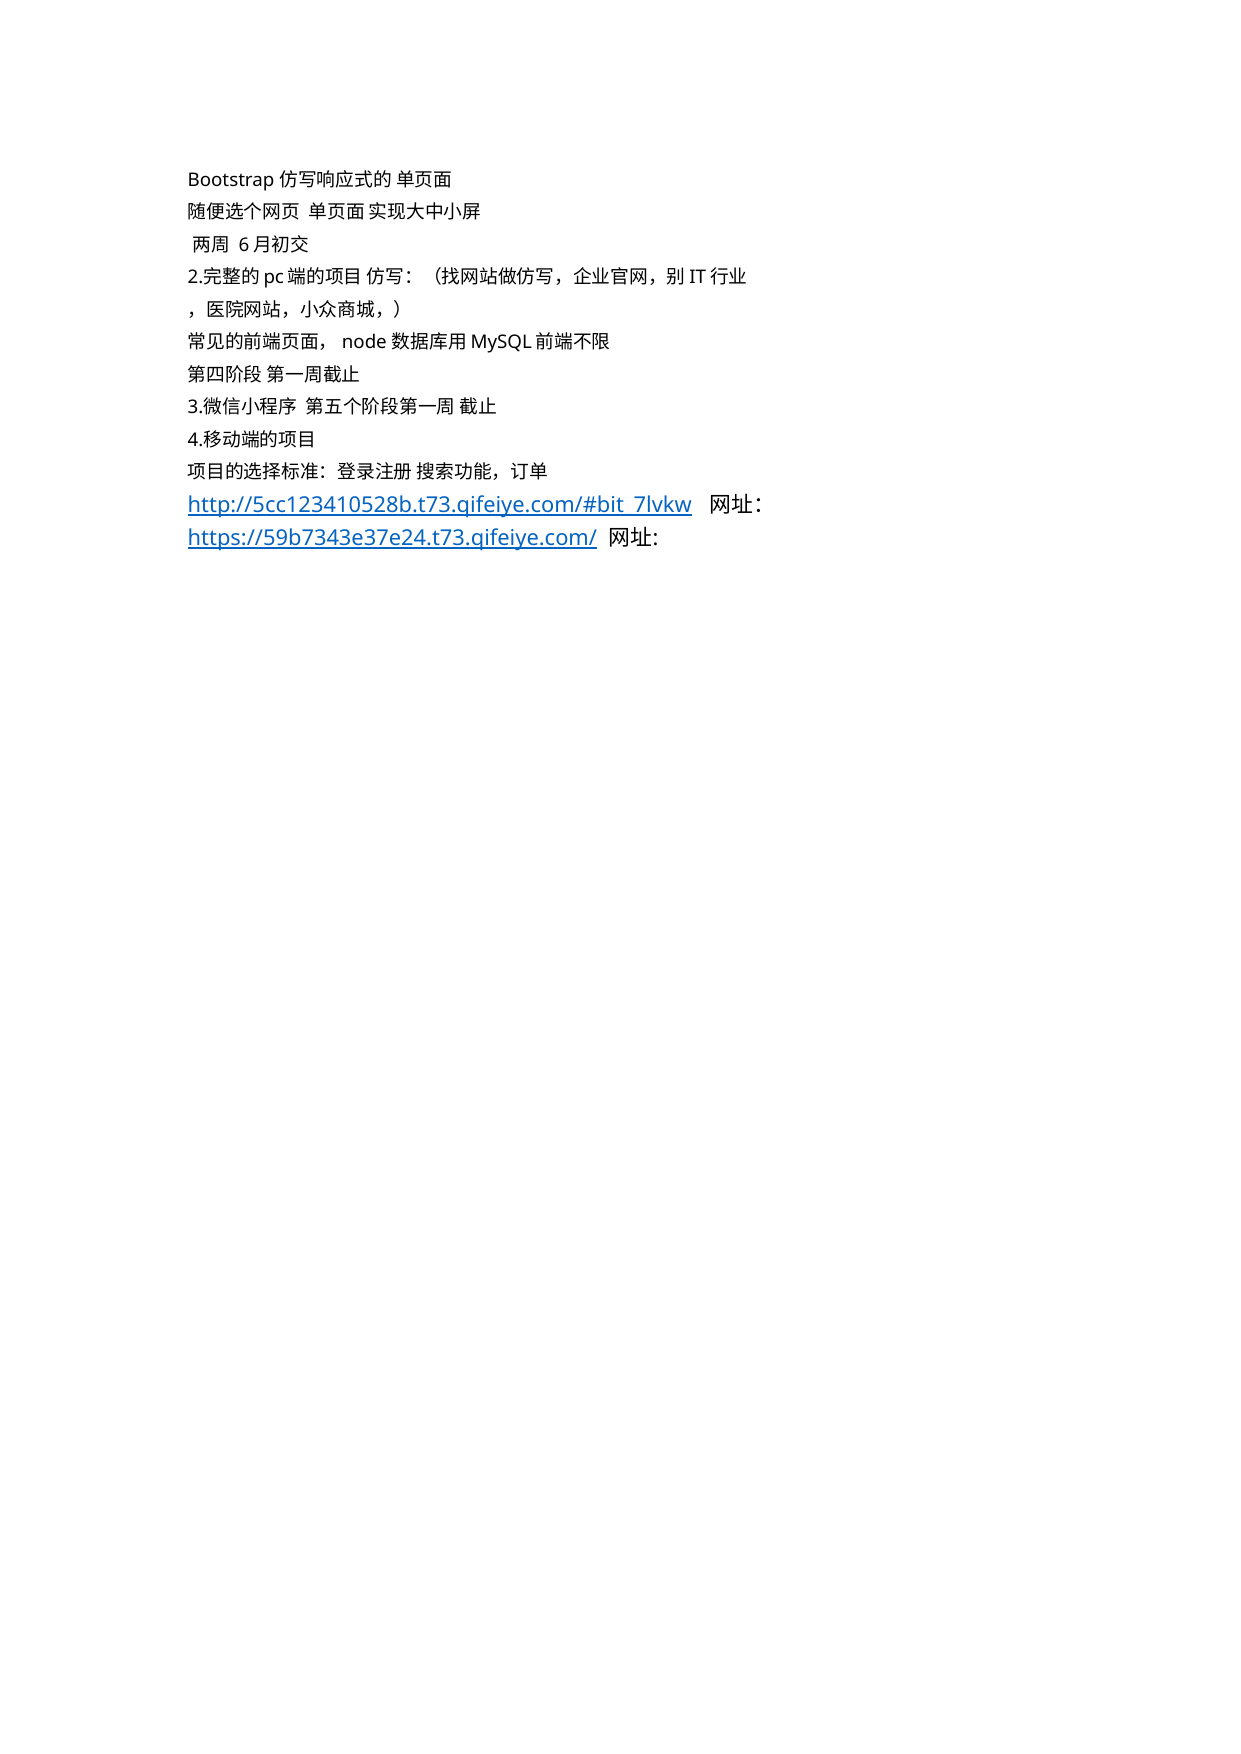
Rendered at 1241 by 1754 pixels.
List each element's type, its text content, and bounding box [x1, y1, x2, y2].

text 项目的选择标准：登录注册 搜索功能，订单 [187, 454, 1053, 487]
text 随便选个网页 单页面 实现大中小屏 [187, 194, 1053, 227]
text http://5cc123410528b.t73.qifeiye.com/#bit_7lvkw 网址： [187, 487, 1053, 519]
text https://59b7343e37e24.t73.qifeiye.com/ 网址: [187, 519, 1053, 552]
text 两周 6月初交 [187, 227, 1053, 259]
text 2.完整的pc端的项目 仿写：（找网站做仿写，企业官网，别IT行业 [187, 259, 1053, 292]
text 第四阶段 第一周截止 [187, 357, 1053, 389]
text 常见的前端页面， node 数据库用MySQL前端不限 [187, 324, 1053, 357]
text Bootstrap 仿写响应式的 单页面 [187, 162, 1053, 194]
text 3.微信小程序 第五个阶段第一周 截止 [187, 389, 1053, 422]
text ，医院网站，小众商城，） [187, 292, 1053, 324]
text 4.移动端的项目 [187, 422, 1053, 454]
